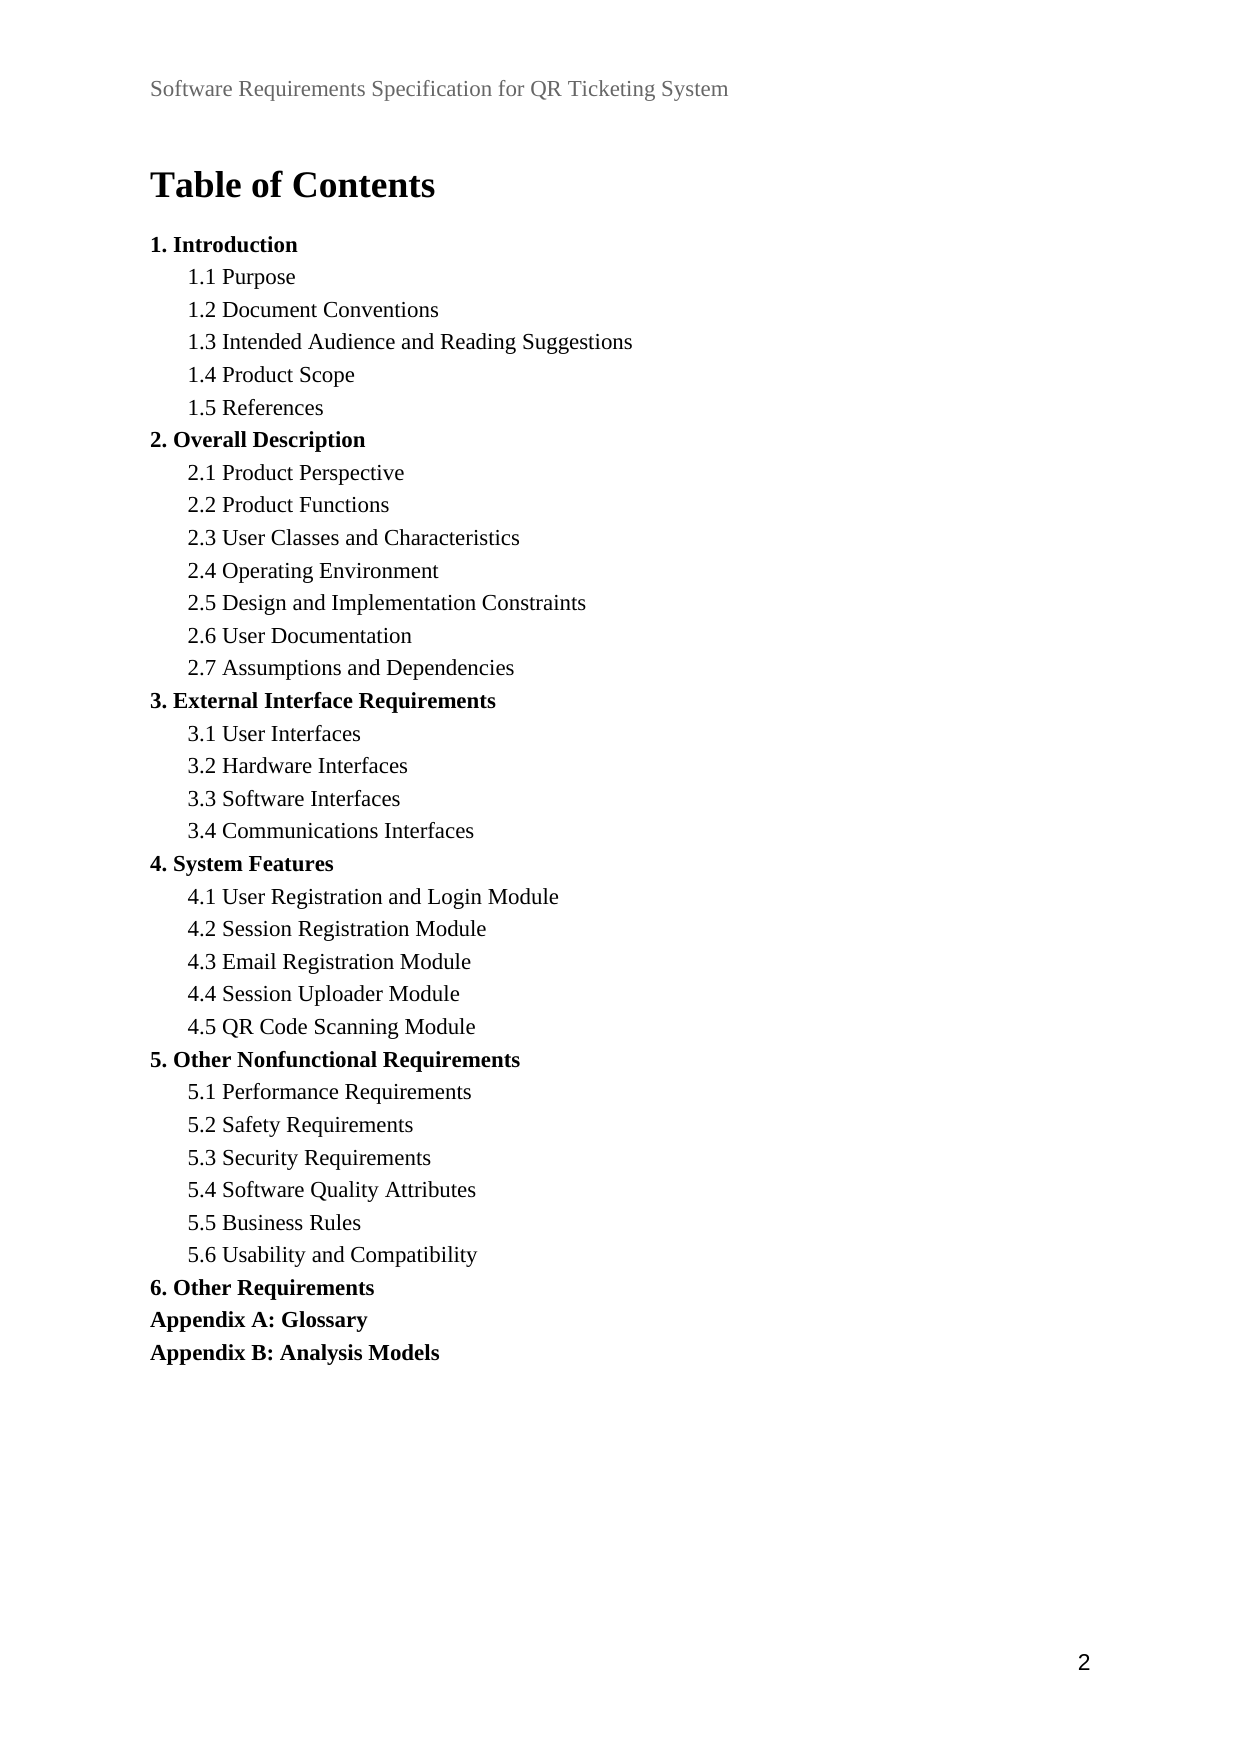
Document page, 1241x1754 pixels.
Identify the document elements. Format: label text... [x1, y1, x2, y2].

text Table of Contents [150, 162, 1090, 206]
